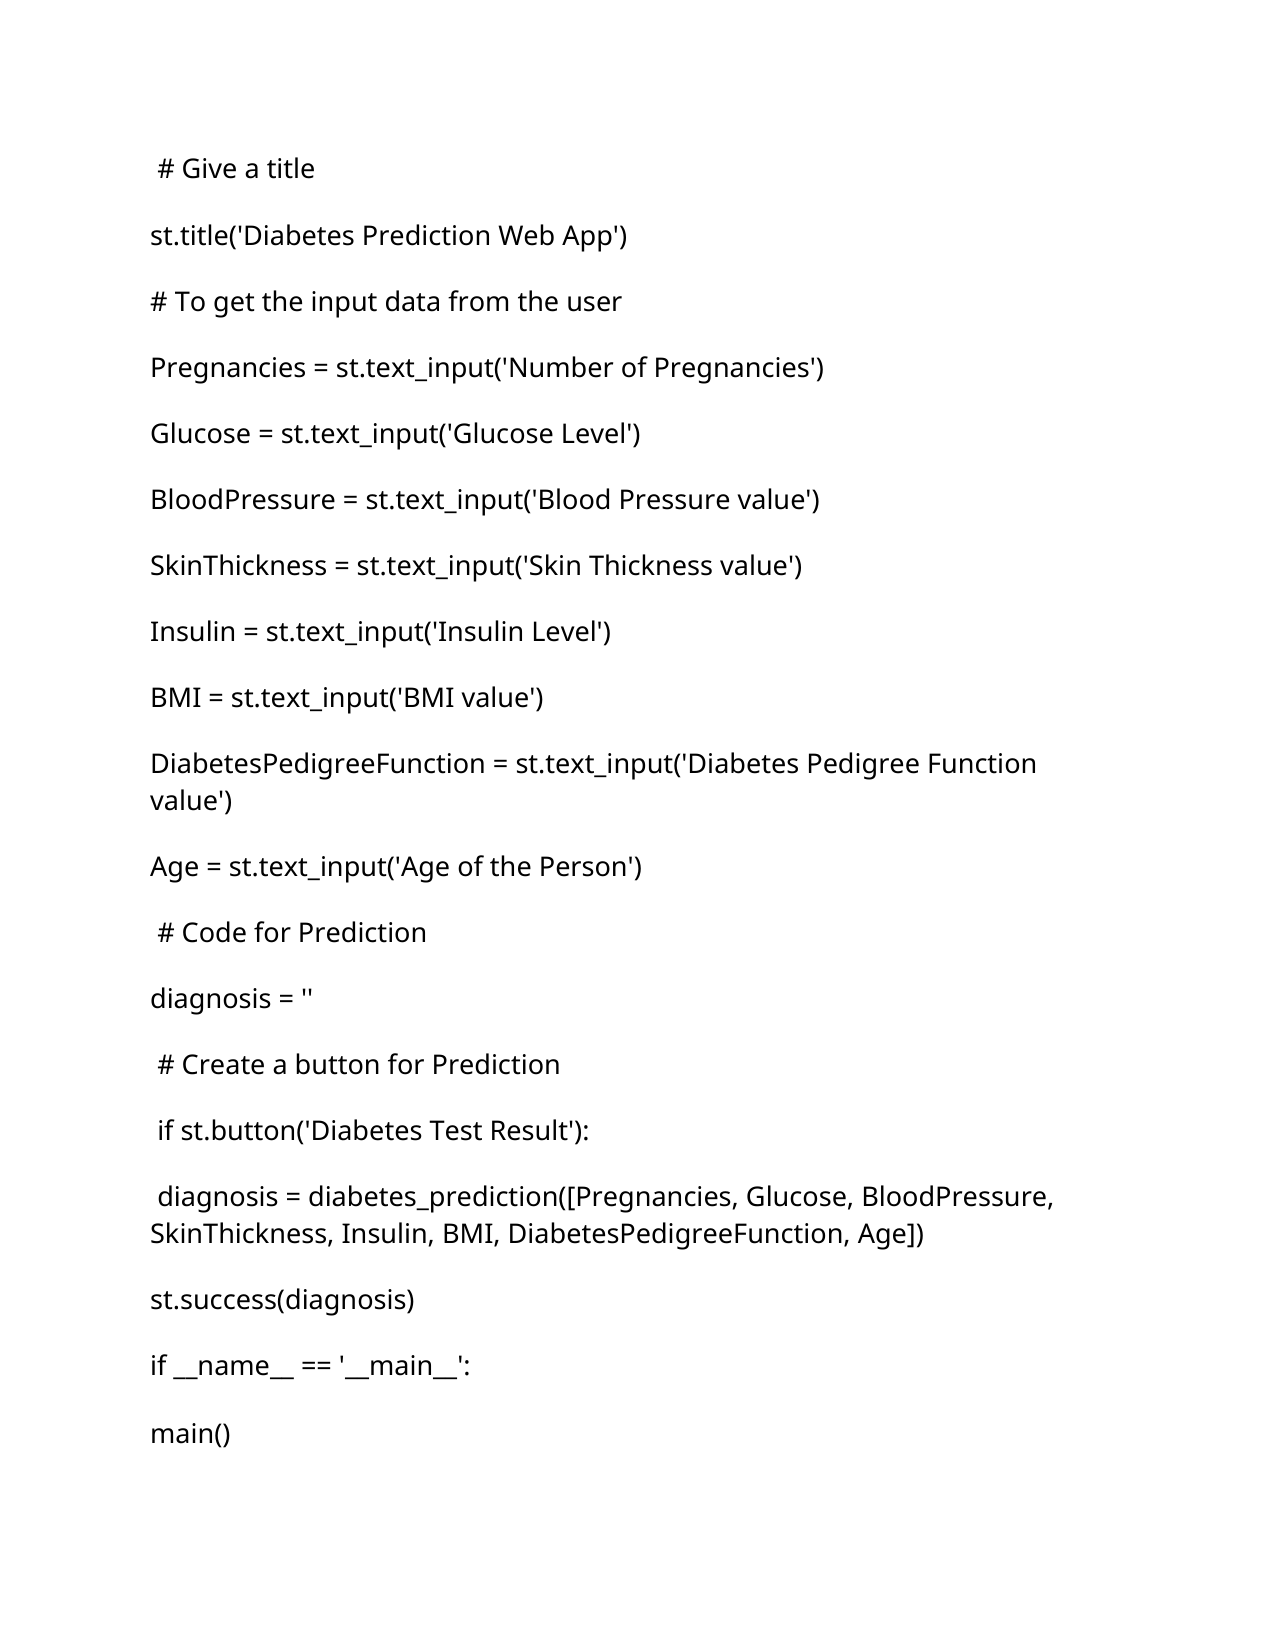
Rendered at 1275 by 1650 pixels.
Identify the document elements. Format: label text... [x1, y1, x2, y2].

text diagnosis = diabetes_prediction([Pregnancies, Glucose, BloodPressure, SkinThickness, Insulin, BMI, DiabetesPedigreeFunction, Age]) [150, 1177, 1125, 1251]
text DiabetesPedigreeFunction = st.text_input('Diabetes Pedigree Function value') [150, 744, 1125, 818]
text # Code for Prediction [150, 913, 1125, 950]
text SkinThickness = st.text_input('Skin Thickness value') [150, 546, 1125, 583]
text Glucose = st.text_input('Glucose Level') [150, 414, 1125, 451]
text BMI = st.text_input('BMI value') [150, 678, 1125, 715]
text # Give a title [150, 150, 1125, 187]
text st.title('Diabetes Prediction Web App') [150, 216, 1125, 253]
text if st.button('Diabetes Test Result'): [150, 1111, 1125, 1148]
text Pregnancies = st.text_input('Number of Pregnancies') [150, 348, 1125, 385]
text # Create a button for Prediction [150, 1045, 1125, 1082]
text diagnosis = '' [150, 979, 1125, 1016]
text # To get the input data from the user [150, 282, 1125, 319]
text if __name__ == '__main__': [150, 1346, 1125, 1383]
text Age = st.text_input('Age of the Person') [150, 847, 1125, 884]
text st.success(diagnosis) [150, 1280, 1125, 1317]
text main() [150, 1414, 1125, 1451]
text BloodPressure = st.text_input('Blood Pressure value') [150, 480, 1125, 517]
text Insulin = st.text_input('Insulin Level') [150, 612, 1125, 649]
